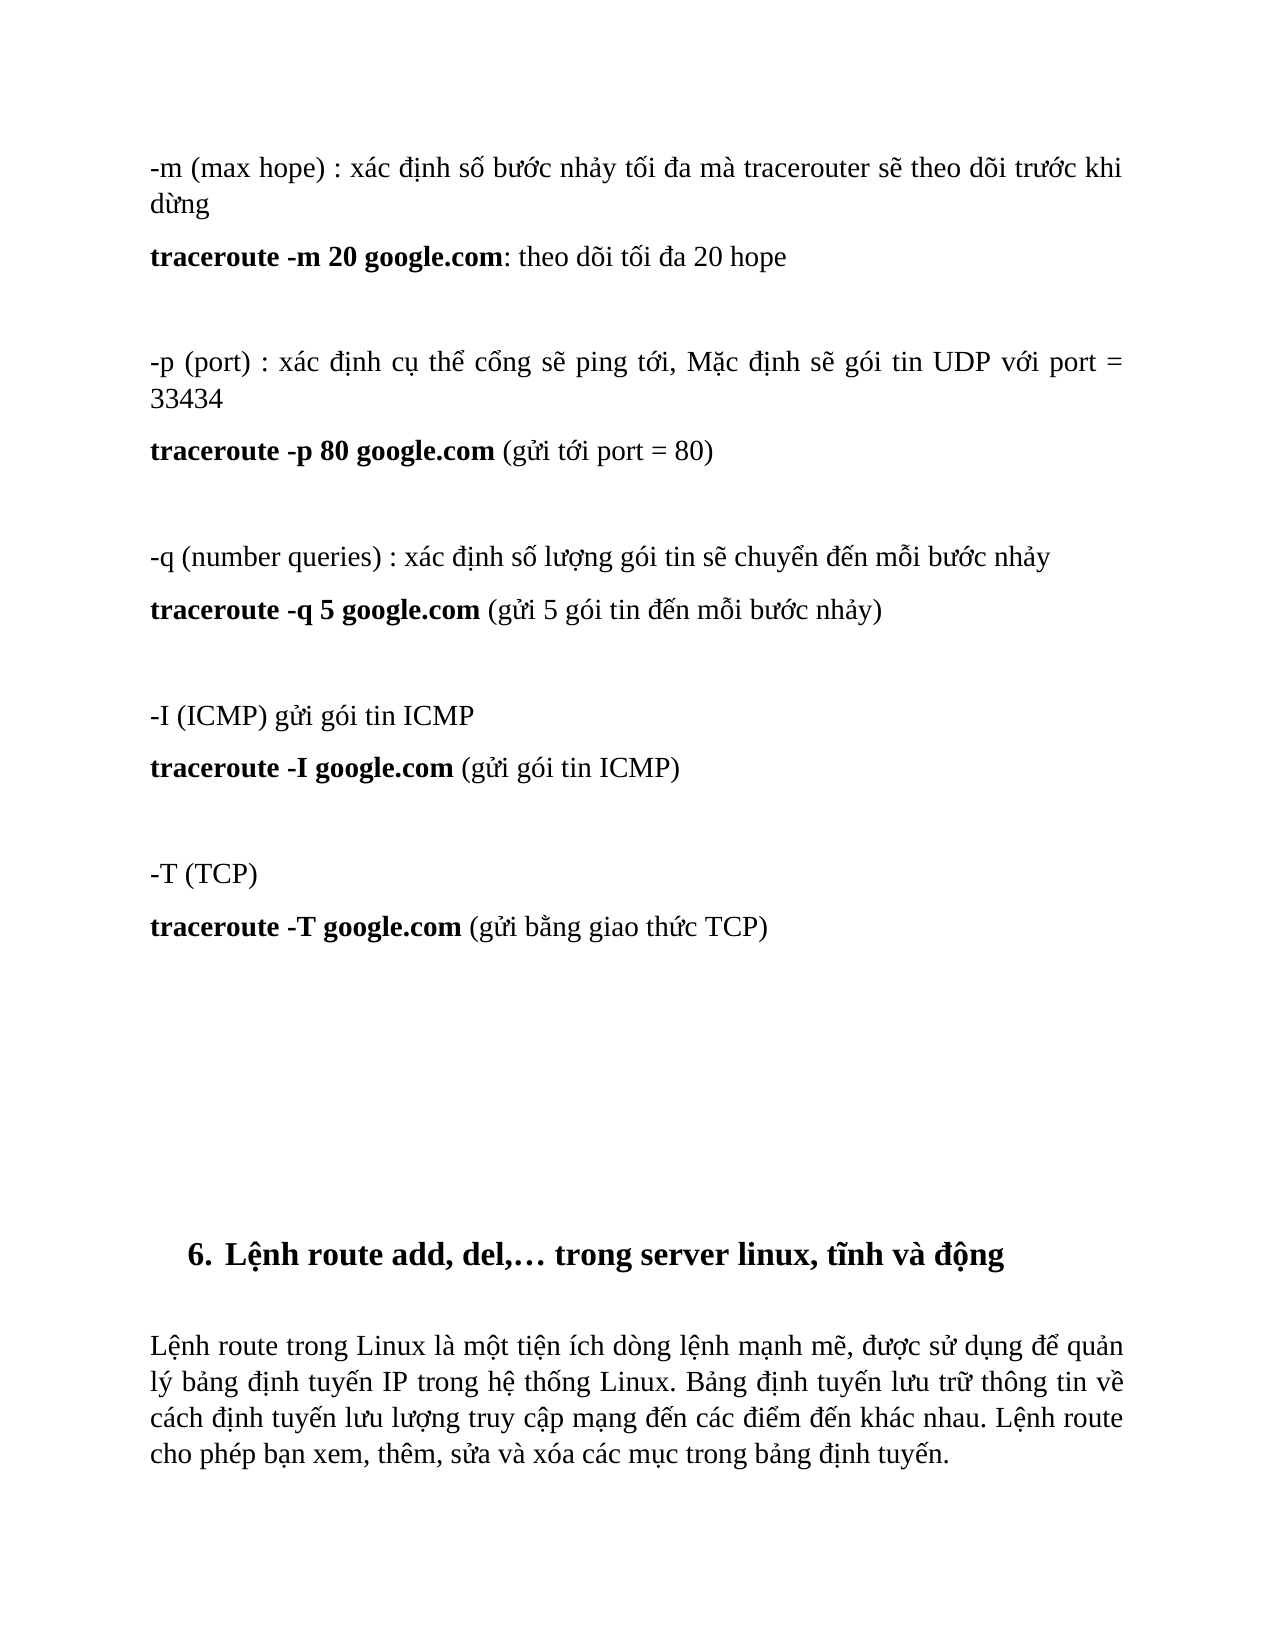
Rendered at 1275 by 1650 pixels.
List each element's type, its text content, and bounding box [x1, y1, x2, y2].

text traceroute -p 80 google.com (gửi tới port = 80) [150, 433, 1125, 467]
text -m (max hope) : xác định số bước nhảy tối đa mà tracerouter sẽ theo dõi trước khi dừng [150, 150, 1125, 220]
text -p (port) : xác định cụ thể cổng sẽ ping tới, Mặc định sẽ gói tin UDP với port = 33434 [150, 344, 1125, 414]
text Lệnh route trong Linux là một tiện ích dòng lệnh mạnh mẽ, được sử dụng để quản lý bảng định tuyến IP trong hệ thống Linux. Bảng định tuyến lưu trữ thông tin về cách định tuyến lưu lượng truy cập mạng đến các điểm đến khác nhau. Lệnh route cho phép bạn xem, thêm, sửa và xóa các mục trong bảng định tuyến. [150, 1328, 1125, 1470]
text traceroute -m 20 google.com: theo dõi tối đa 20 hope [150, 239, 1125, 272]
text traceroute -q 5 google.com (gửi 5 gói tin đến mỗi bước nhảy) [150, 592, 1125, 626]
text -q (number queries) : xác định số lượng gói tin sẽ chuyển đến mỗi bước nhảy [150, 539, 1125, 573]
subtitle Lệnh route add, del,… trong server linux, tĩnh và động [187, 1234, 1125, 1272]
text -I (ICMP) gửi gói tin ICMP [150, 698, 1125, 731]
text traceroute -T google.com (gửi bằng giao thức TCP) [150, 909, 1125, 942]
text traceroute -I google.com (gửi gói tin ICMP) [150, 750, 1125, 784]
text -T (TCP) [150, 856, 1125, 889]
